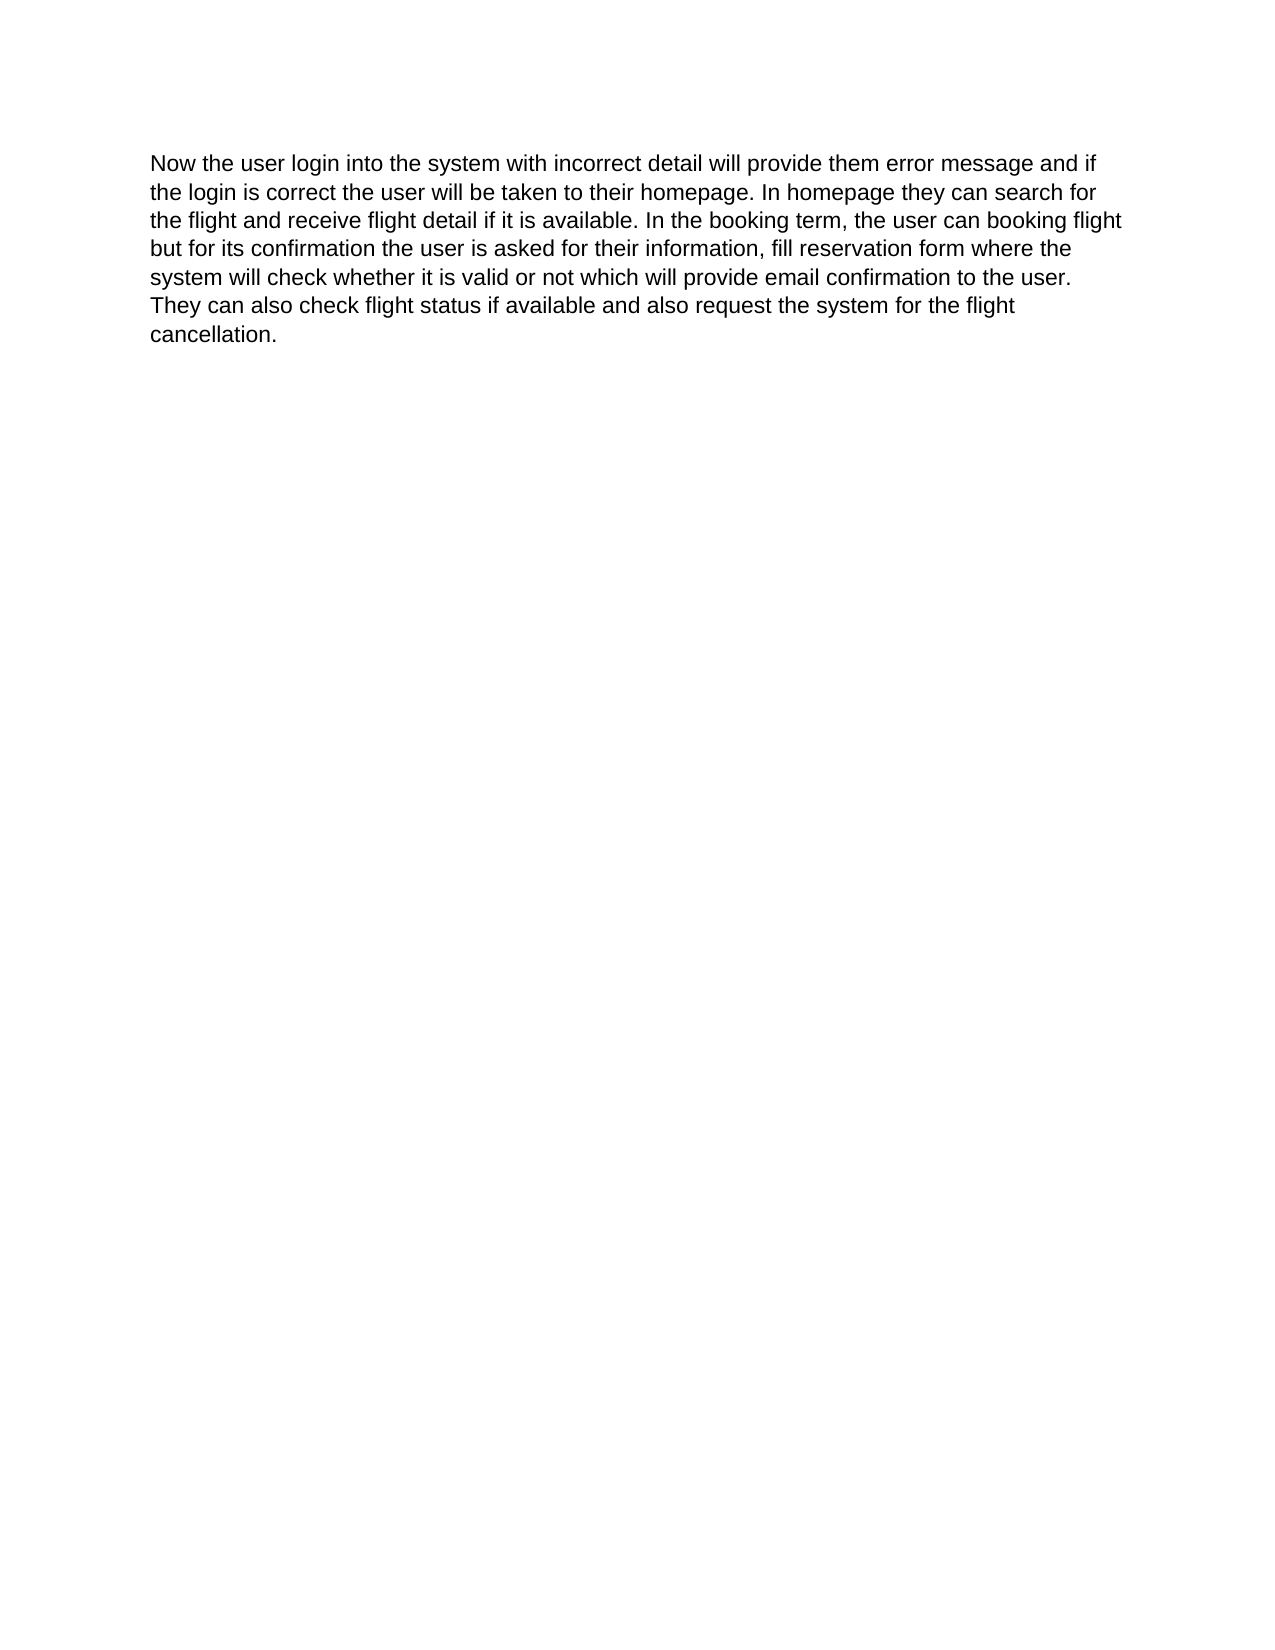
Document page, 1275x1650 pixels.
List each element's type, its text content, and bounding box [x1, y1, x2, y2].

text Now the user login into the system with incorrect detail will provide them error message and if the login is correct the user will be taken to their homepage. In homepage they can search for the flight and receive flight detail if it is available. In the booking term, the user can booking flight but for its confirmation the user is asked for their information, fill reservation form where the system will check whether it is valid or not which will provide email confirmation to the user. They can also check flight status if available and also request the system for the flight cancellation. [150, 150, 1125, 347]
